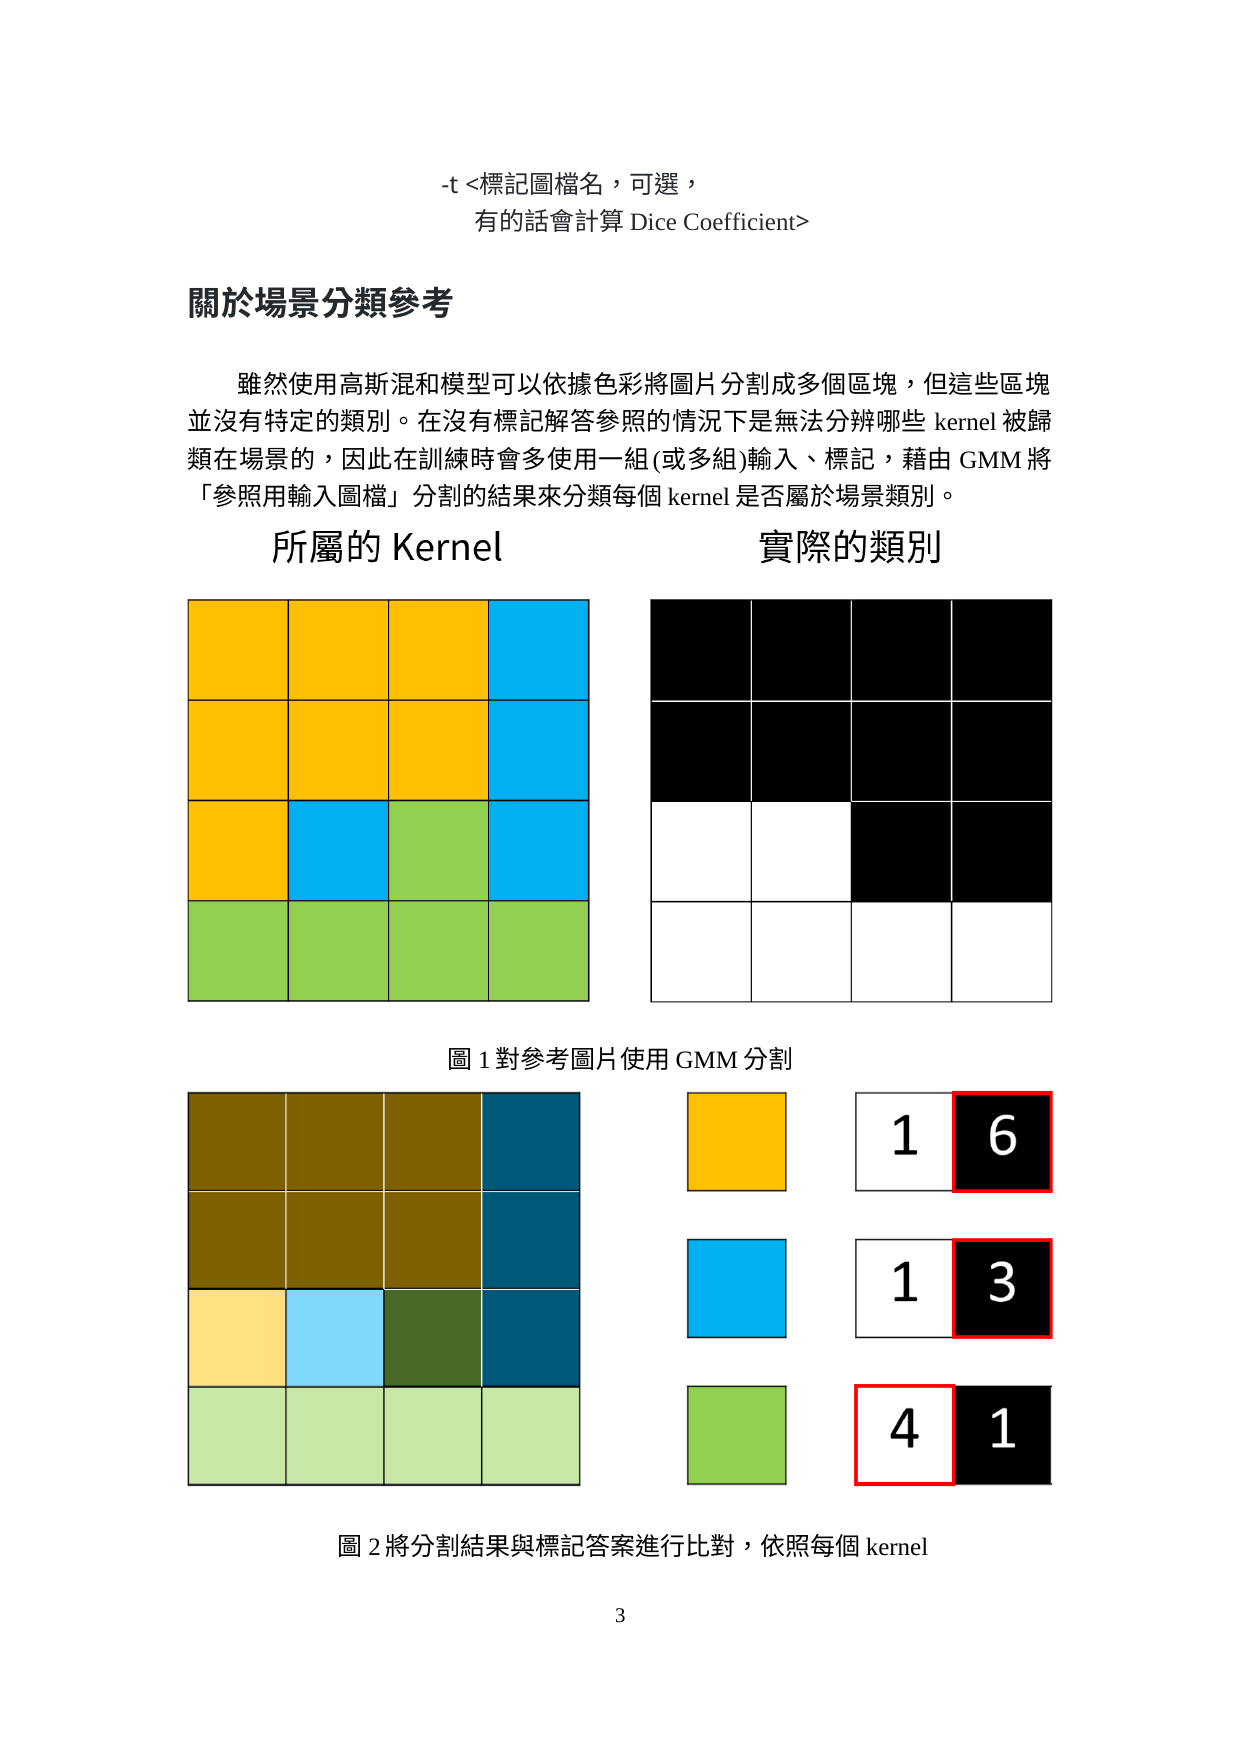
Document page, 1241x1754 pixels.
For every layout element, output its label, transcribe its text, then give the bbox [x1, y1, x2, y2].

picture [187, 1076, 1053, 1501]
picture [187, 513, 1053, 1003]
text 雖然使用高斯混和模型可以依據色彩將圖片分割成多個區塊，但這些區塊並沒有特定的類別。在沒有標記解答參照的情況下是無法分辨哪些kernel被歸類在場景的，因此在訓練時會多使用一組(或多組)輸入、標記，藉由GMM將「參照用輸入圖檔」分割的結果來分類每個kernel是否屬於場景類別。 [187, 364, 1053, 513]
text 圖 1對參考圖片使用GMM分割 [187, 1039, 1053, 1076]
list hw2.exe eval –i <輸入檔案，必要> -w <儲存權重檔名，必要> -o <輸出分割圖檔名，可選，預設不儲存> -t <標記圖檔名，可選， 有的話會計算 Dice Coefficient> [300, 164, 1053, 239]
text 圖 2將分割結果與標記答案進行比對，依照每個kernel 對應到的標記數量進行分類。 [337, 1526, 1053, 1564]
title 關於場景分類參考 [187, 264, 1053, 339]
